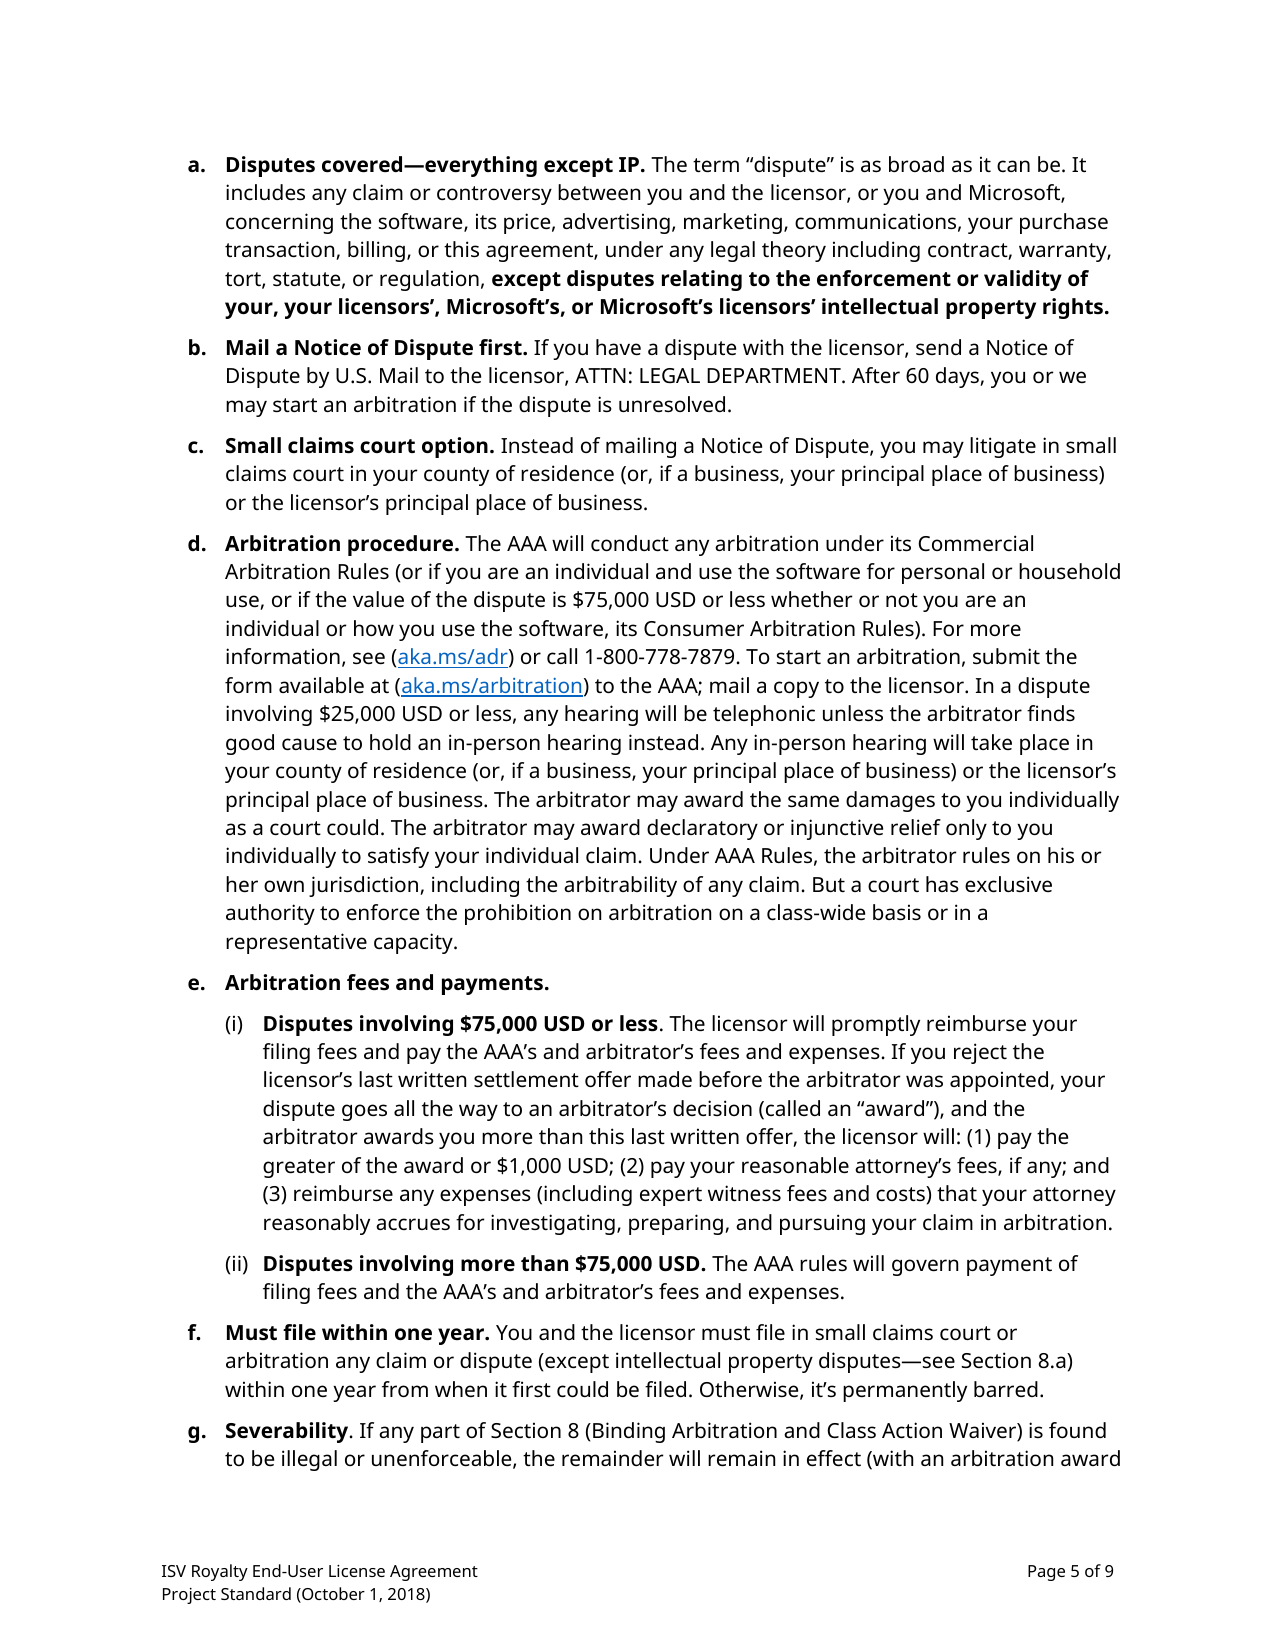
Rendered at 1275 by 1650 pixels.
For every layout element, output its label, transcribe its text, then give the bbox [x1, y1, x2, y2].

list Arbitration fees and payments. [187, 968, 1125, 996]
list Disputes involving more than $75,000 USD. The AAA rules will govern payment of filing fees and the AAA’s and arbitrator’s fees and expenses. [225, 1249, 1125, 1306]
list Disputes covered—everything except IP. The term “dispute” is as broad as it can be. It includes any claim or controversy between you and the licensor, or you and Microsoft, concerning the software, its price, advertising, marketing, communications, your purchase transaction, billing, or this agreement, under any legal theory including contract, warranty, tort, statute, or regulation, except disputes relating to the enforcement or validity of your, your licensors’, Microsoft’s, or Microsoft’s licensors’ intellectual property rights. [187, 150, 1125, 321]
list Small claims court option. Instead of mailing a Notice of Dispute, you may litigate in small claims court in your county of residence (or, if a business, your principal place of business) or the licensor’s principal place of business. [187, 431, 1125, 516]
list Mail a Notice of Dispute first. If you have a dispute with the licensor, send a Notice of Dispute by U.S. Mail to the licensor, ATTN: LEGAL DEPARTMENT. After 60 days, you or we may start an arbitration if the dispute is unresolved. [187, 333, 1125, 418]
list Must file within one year. You and the licensor must file in small claims court or arbitration any claim or dispute (except intellectual property disputes—see Section 8.a) within one year from when it first could be filed. Otherwise, it’s permanently barred. [187, 1318, 1125, 1403]
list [187, 1416, 1125, 1473]
list Disputes involving $75,000 USD or less. The licensor will promptly reimburse your filing fees and pay the AAA’s and arbitrator’s fees and expenses. If you reject the licensor’s last written settlement offer made before the arbitrator was appointed, your dispute goes all the way to an arbitrator’s decision (called an “award”), and the arbitrator awards you more than this last written offer, the licensor will: (1) pay the greater of the award or $1,000 USD; (2) pay your reasonable attorney’s fees, if any; and (3) reimburse any expenses (including expert witness fees and costs) that your attorney reasonably accrues for investigating, preparing, and pursuing your claim in arbitration. [225, 1009, 1125, 1236]
list Arbitration procedure. The AAA will conduct any arbitration under its Commercial Arbitration Rules (or if you are an individual and use the software for personal or household use, or if the value of the dispute is $75,000 USD or less whether or not you are an individual or how you use the software, its Consumer Arbitration Rules). For more information, see (aka.ms/adr) or call 1-800-778-7879. To start an arbitration, submit the form available at (aka.ms/arbitration) to the AAA; mail a copy to the licensor. In a dispute involving $25,000 USD or less, any hearing will be telephonic unless the arbitrator finds good cause to hold an in-person hearing instead. Any in-person hearing will take place in your county of residence (or, if a business, your principal place of business) or the licensor’s principal place of business. The arbitrator may award the same damages to you individually as a court could. The arbitrator may award declaratory or injunctive relief only to you individually to satisfy your individual claim. Under AAA Rules, the arbitrator rules on his or her own jurisdiction, including the arbitrability of any claim. But a court has exclusive authority to enforce the prohibition on arbitration on a class-wide basis or in a representative capacity. [187, 529, 1125, 955]
